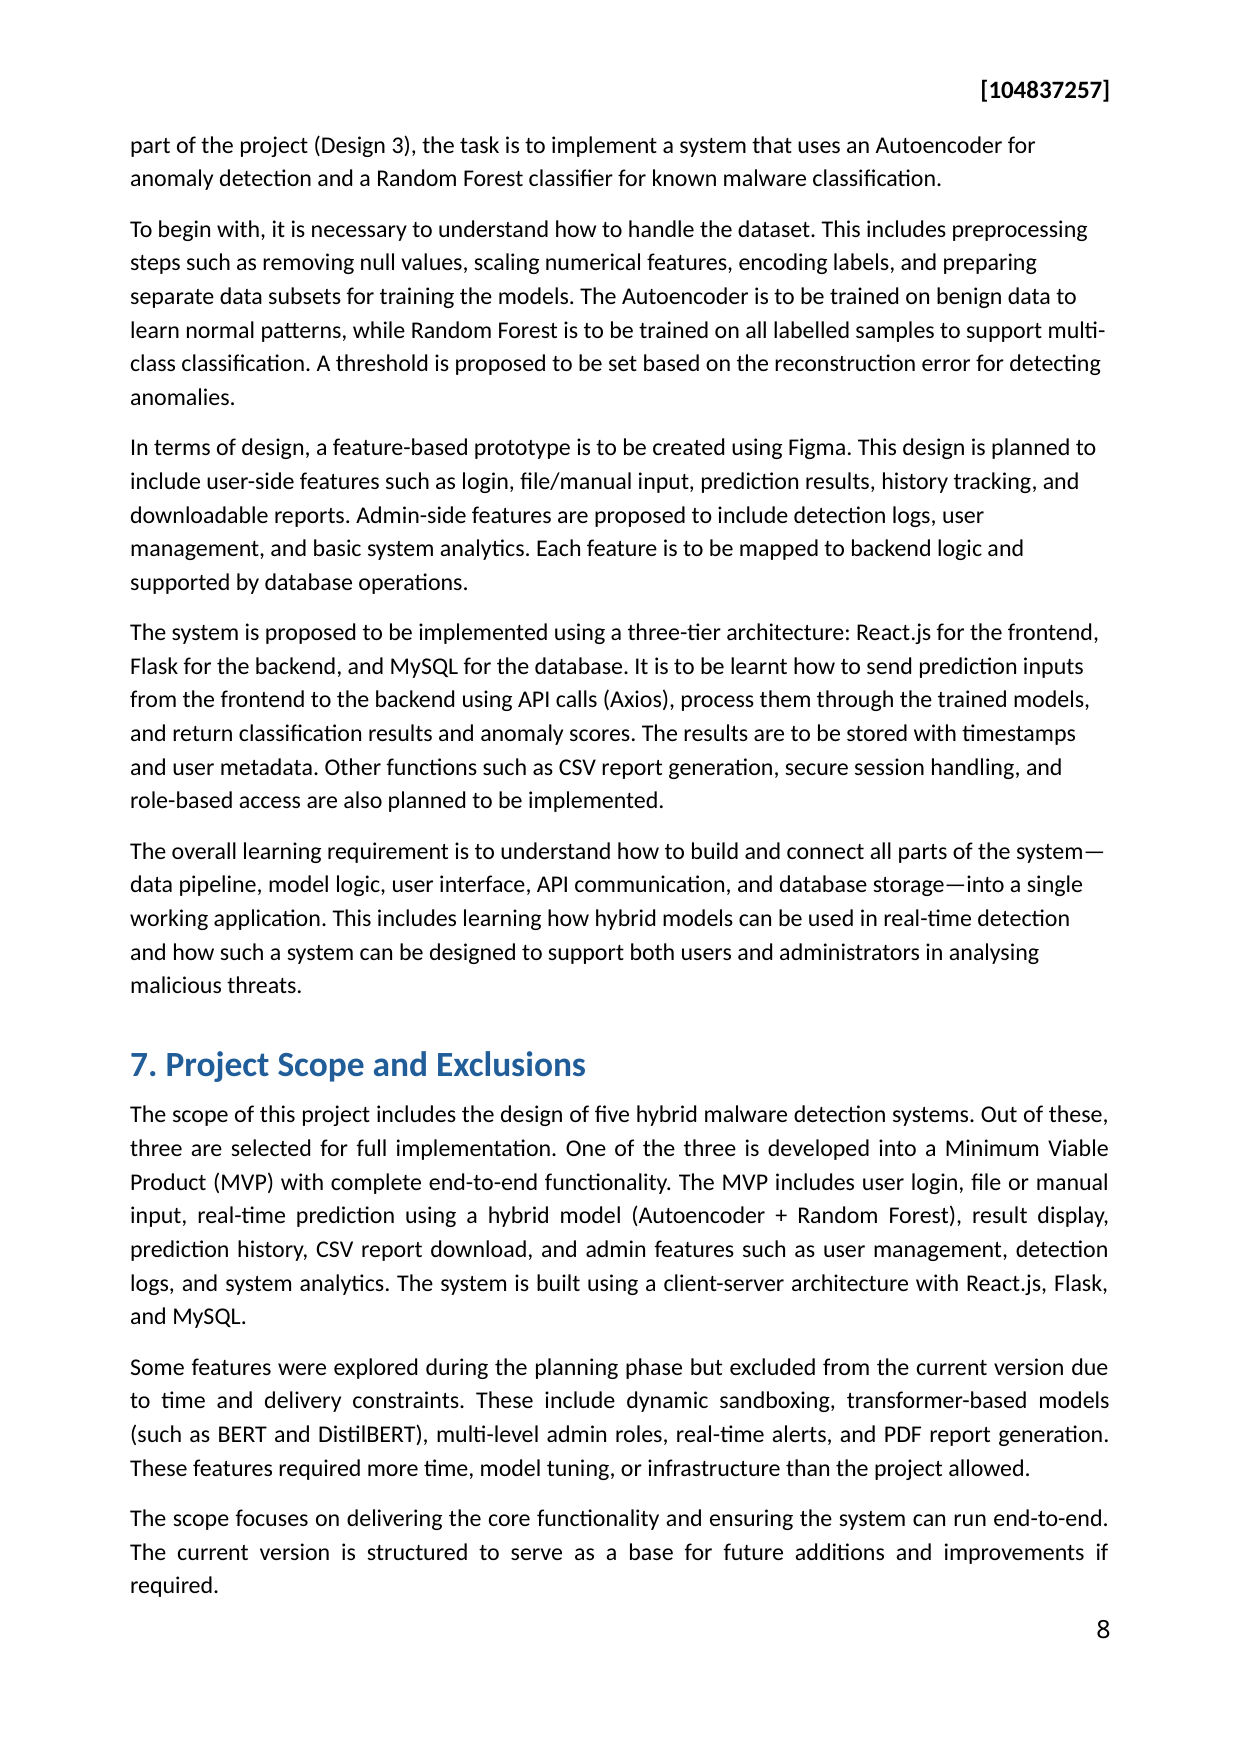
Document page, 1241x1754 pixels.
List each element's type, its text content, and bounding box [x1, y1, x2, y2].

text The overall learning requirement is to understand how to build and connect all parts of the system—data pipeline, model logic, user interface, API communication, and database storage—into a single working application. This includes learning how hybrid models can be used in real-time detection and how such a system can be designed to support both users and administrators in analysing malicious threats. [130, 836, 1110, 1000]
text The scope focuses on delivering the core functionality and ensuring the system can run end-to-end. The current version is structured to serve as a base for future additions and improvements if required. [130, 1503, 1110, 1599]
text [130, 130, 1110, 193]
subtitle 7. Project Scope and Exclusions [130, 1042, 1110, 1085]
text The scope of this project includes the design of five hybrid malware detection systems. Out of these, three are selected for full implementation. One of the three is developed into a Minimum Viable Product (MVP) with complete end-to-end functionality. The MVP includes user login, file or manual input, real-time prediction using a hybrid model (Autoencoder + Random Forest), result display, prediction history, CSV report download, and admin features such as user management, detection logs, and system analytics. The system is built using a client-server architecture with React.js, Flask, and MySQL. [130, 1099, 1110, 1331]
text The system is proposed to be implemented using a three-tier architecture: React.js for the frontend, Flask for the backend, and MySQL for the database. It is to be learnt how to send prediction inputs from the frontend to the backend using API calls (Axios), process them through the trained models, and return classification results and anomaly scores. The results are to be stored with timestamps and user metadata. Other functions such as CSV report generation, secure session handling, and role-based access are also planned to be implemented. [130, 617, 1110, 815]
text To begin with, it is necessary to understand how to handle the dataset. This includes preprocessing steps such as removing null values, scaling numerical features, encoding labels, and preparing separate data subsets for training the models. The Autoencoder is to be trained on benign data to learn normal patterns, while Random Forest is to be trained on all labelled samples to support multi-class classification. A threshold is proposed to be set based on the reconstruction error for detecting anomalies. [130, 214, 1110, 411]
text Some features were explored during the planning phase but excluded from the current version due to time and delivery constraints. These include dynamic sandboxing, transformer-based models (such as BERT and DistilBERT), multi-level admin roles, real-time alerts, and PDF report generation. These features required more time, model tuning, or infrastructure than the project allowed. [130, 1352, 1110, 1482]
text In terms of design, a feature-based prototype is to be created using Figma. This design is planned to include user-side features such as login, file/manual input, prediction results, history tracking, and downloadable reports. Admin-side features are proposed to include detection logs, user management, and basic system analytics. Each feature is to be mapped to backend logic and supported by database operations. [130, 432, 1110, 596]
